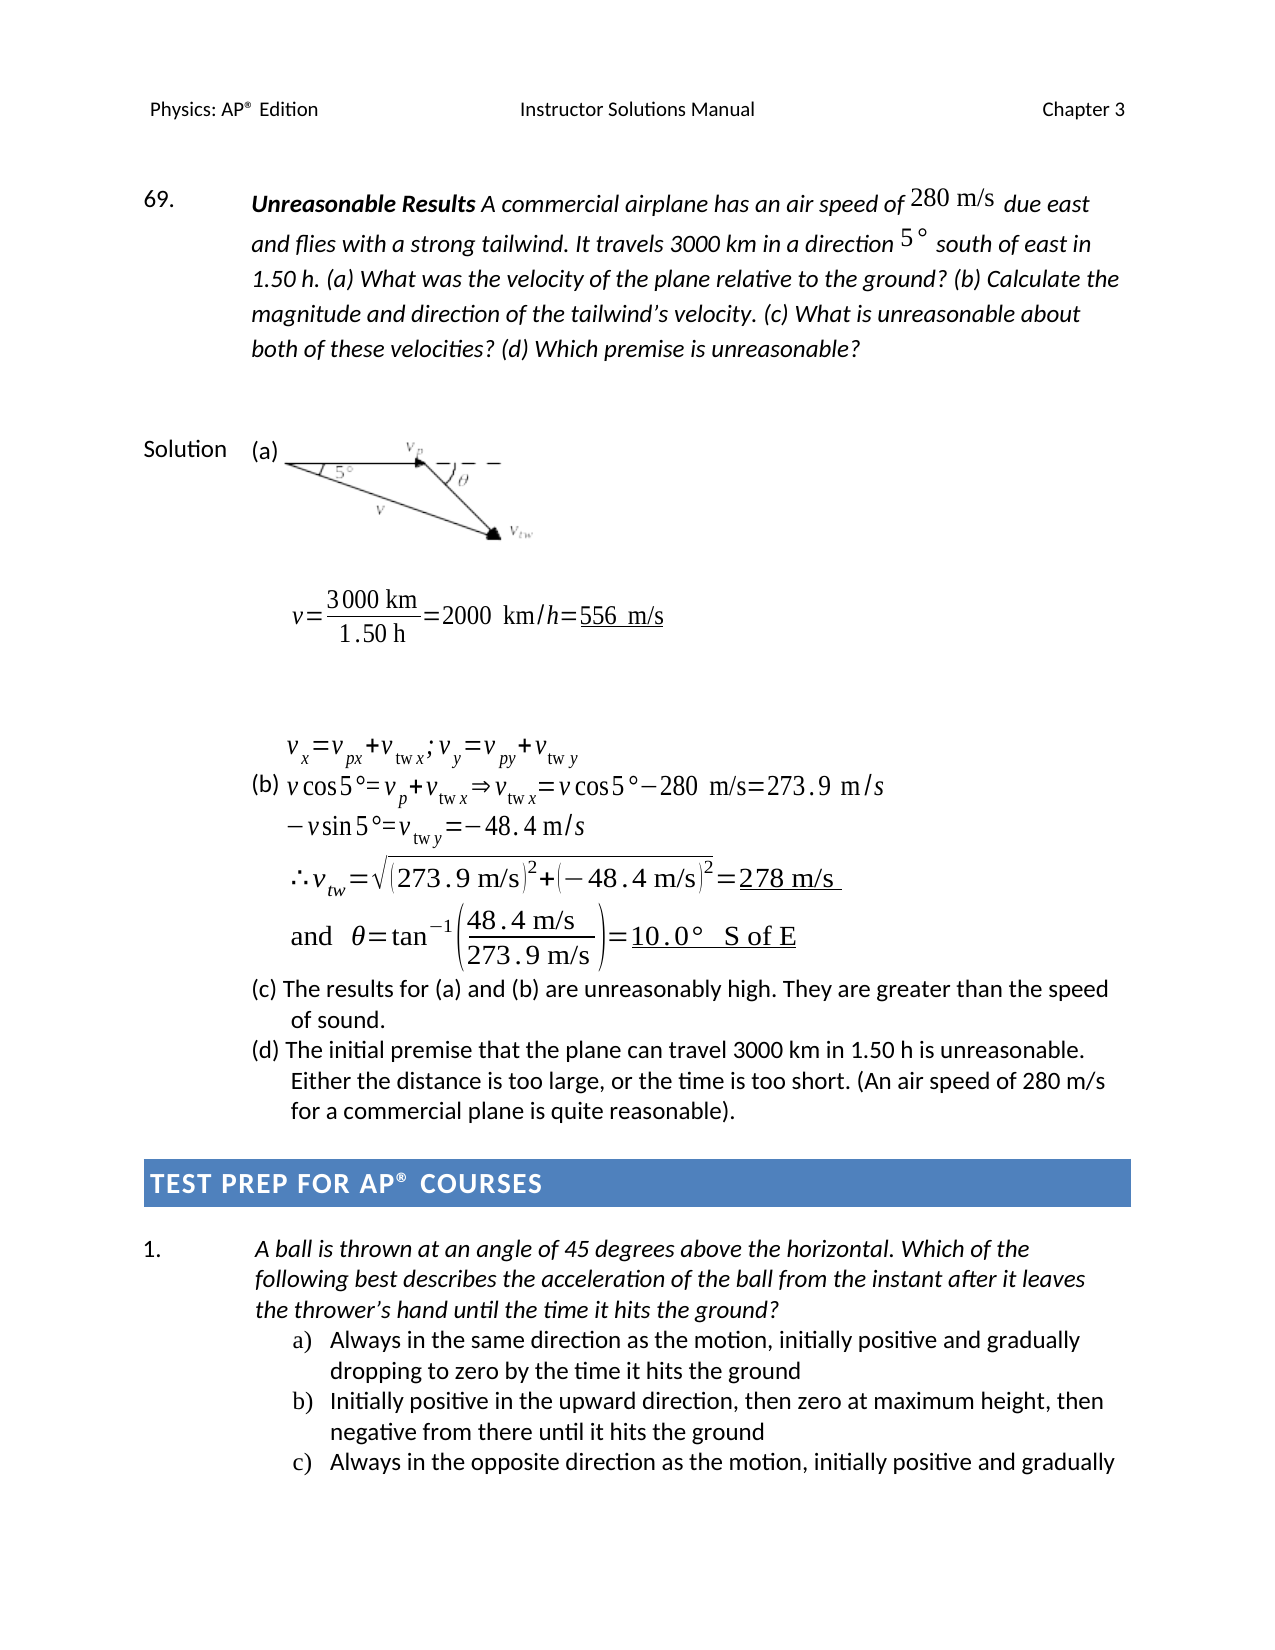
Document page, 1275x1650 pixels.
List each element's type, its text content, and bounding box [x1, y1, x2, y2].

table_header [244, 1212, 1134, 1477]
table_cell (a) (b) (c) The results for (a) and (b) are unreasonably high. They are greater than the speed of sound. (d) The initial premise that the plane can travel 3000 km in 1.50 h is unreasonable. Either the distance is too large, or the time is too short. (An air speed of 280 m/s for a commercial plane is quite reasonable). [239, 401, 1137, 1138]
subtitle Test Prep for Ap® courses [150, 1165, 1125, 1201]
table_cell 69. [131, 150, 239, 401]
table_cell Solution [131, 401, 239, 1138]
table_cell Unreasonable Results A commercial airplane has an air speed of due east and flies with a strong tailwind. It travels 3000 km in a direction south of east in 1.50 h. (a) What was the velocity of the plane relative to the ground? (b) Calculate the magnitude and direction of the tailwind’s velocity. (c) What is unreasonable about both of these velocities? (d) Which premise is unreasonable? [239, 150, 1137, 401]
table_header 1. [131, 1212, 244, 1477]
